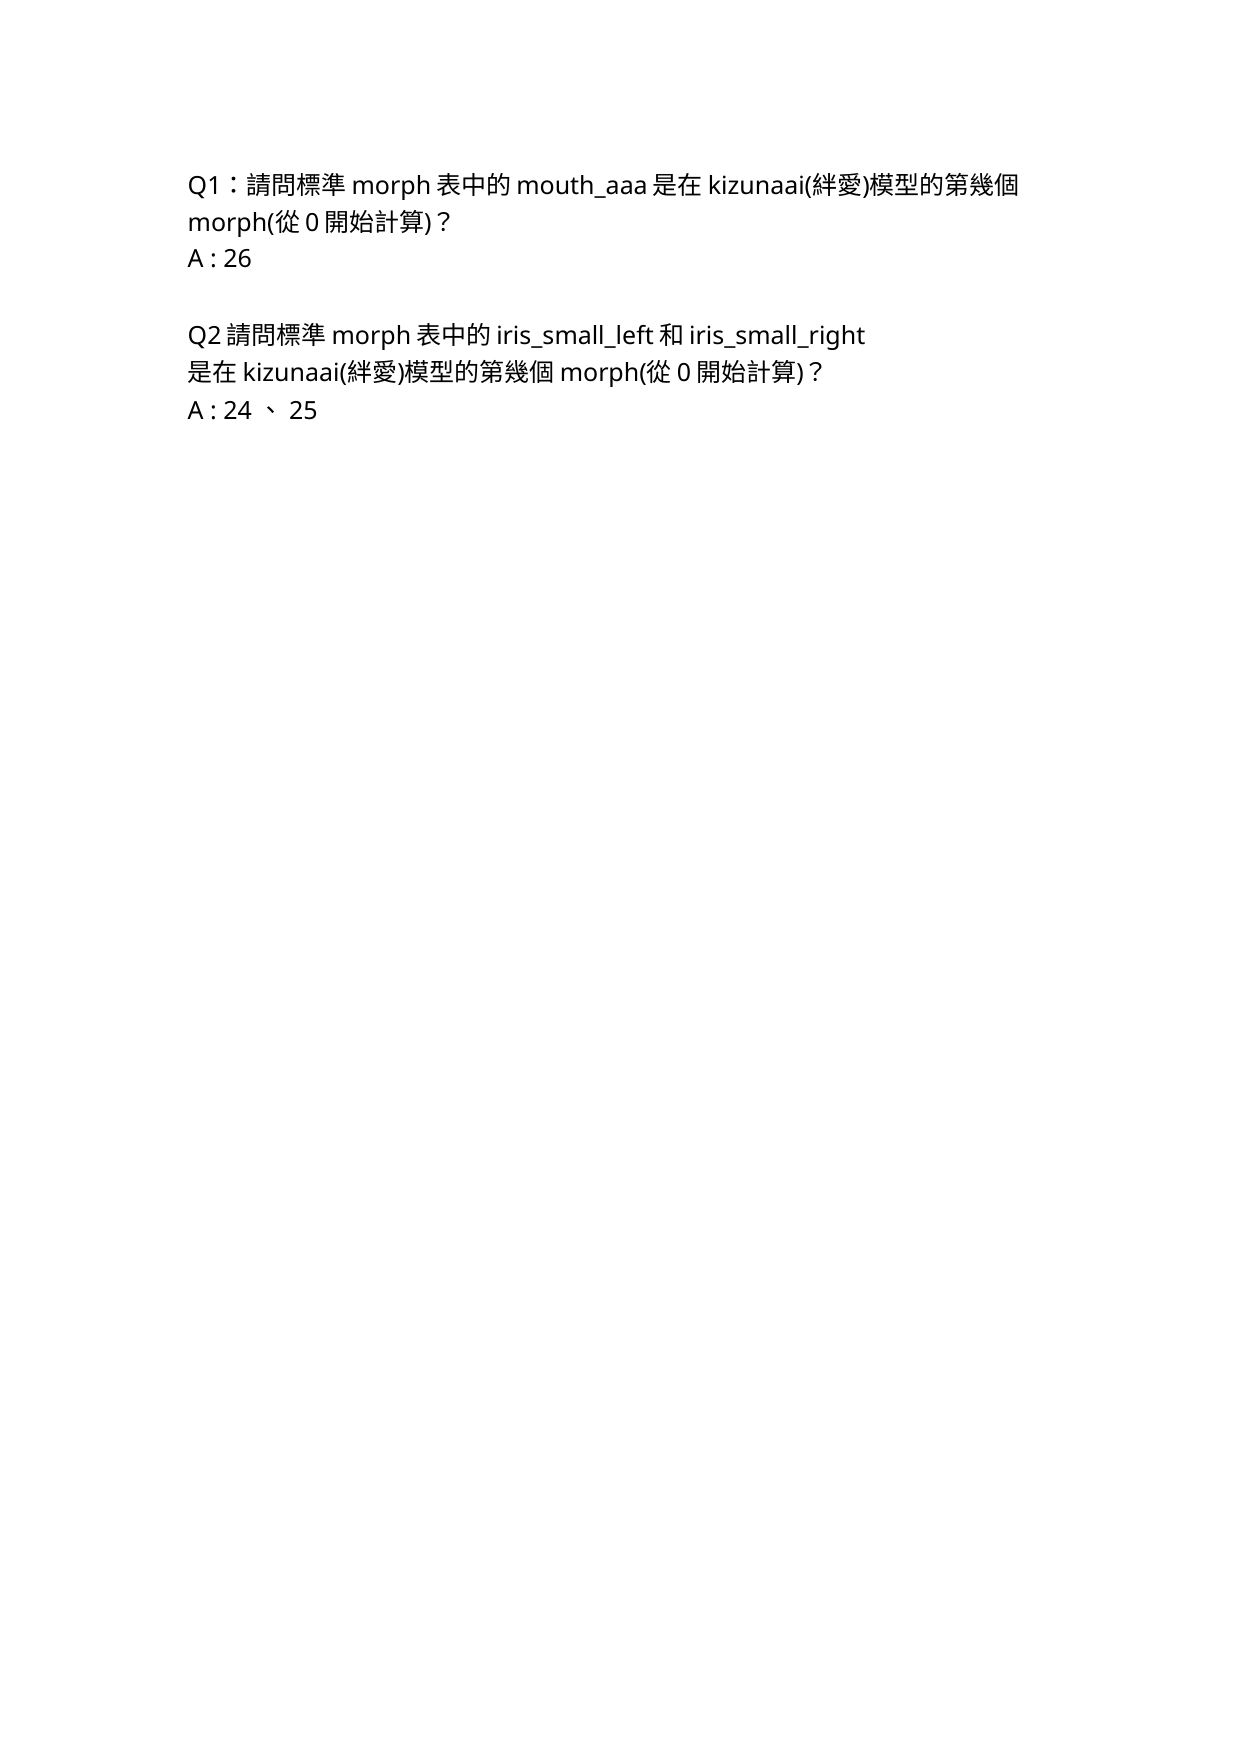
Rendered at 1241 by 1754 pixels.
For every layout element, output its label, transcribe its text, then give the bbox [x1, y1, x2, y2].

text Q2請問標準morph表中的iris_small_left和iris_small_right [187, 314, 1053, 352]
text Q1：請問標準morph表中的mouth_aaa是在kizunaai(絆愛)模型的第幾個morph(從0開始計算)？ [187, 164, 1053, 239]
text A : 26 [187, 239, 1053, 277]
text A : 24 、 25 [187, 389, 1053, 427]
text 是在kizunaai(絆愛)模型的第幾個morph(從0開始計算)？ [187, 352, 1053, 389]
